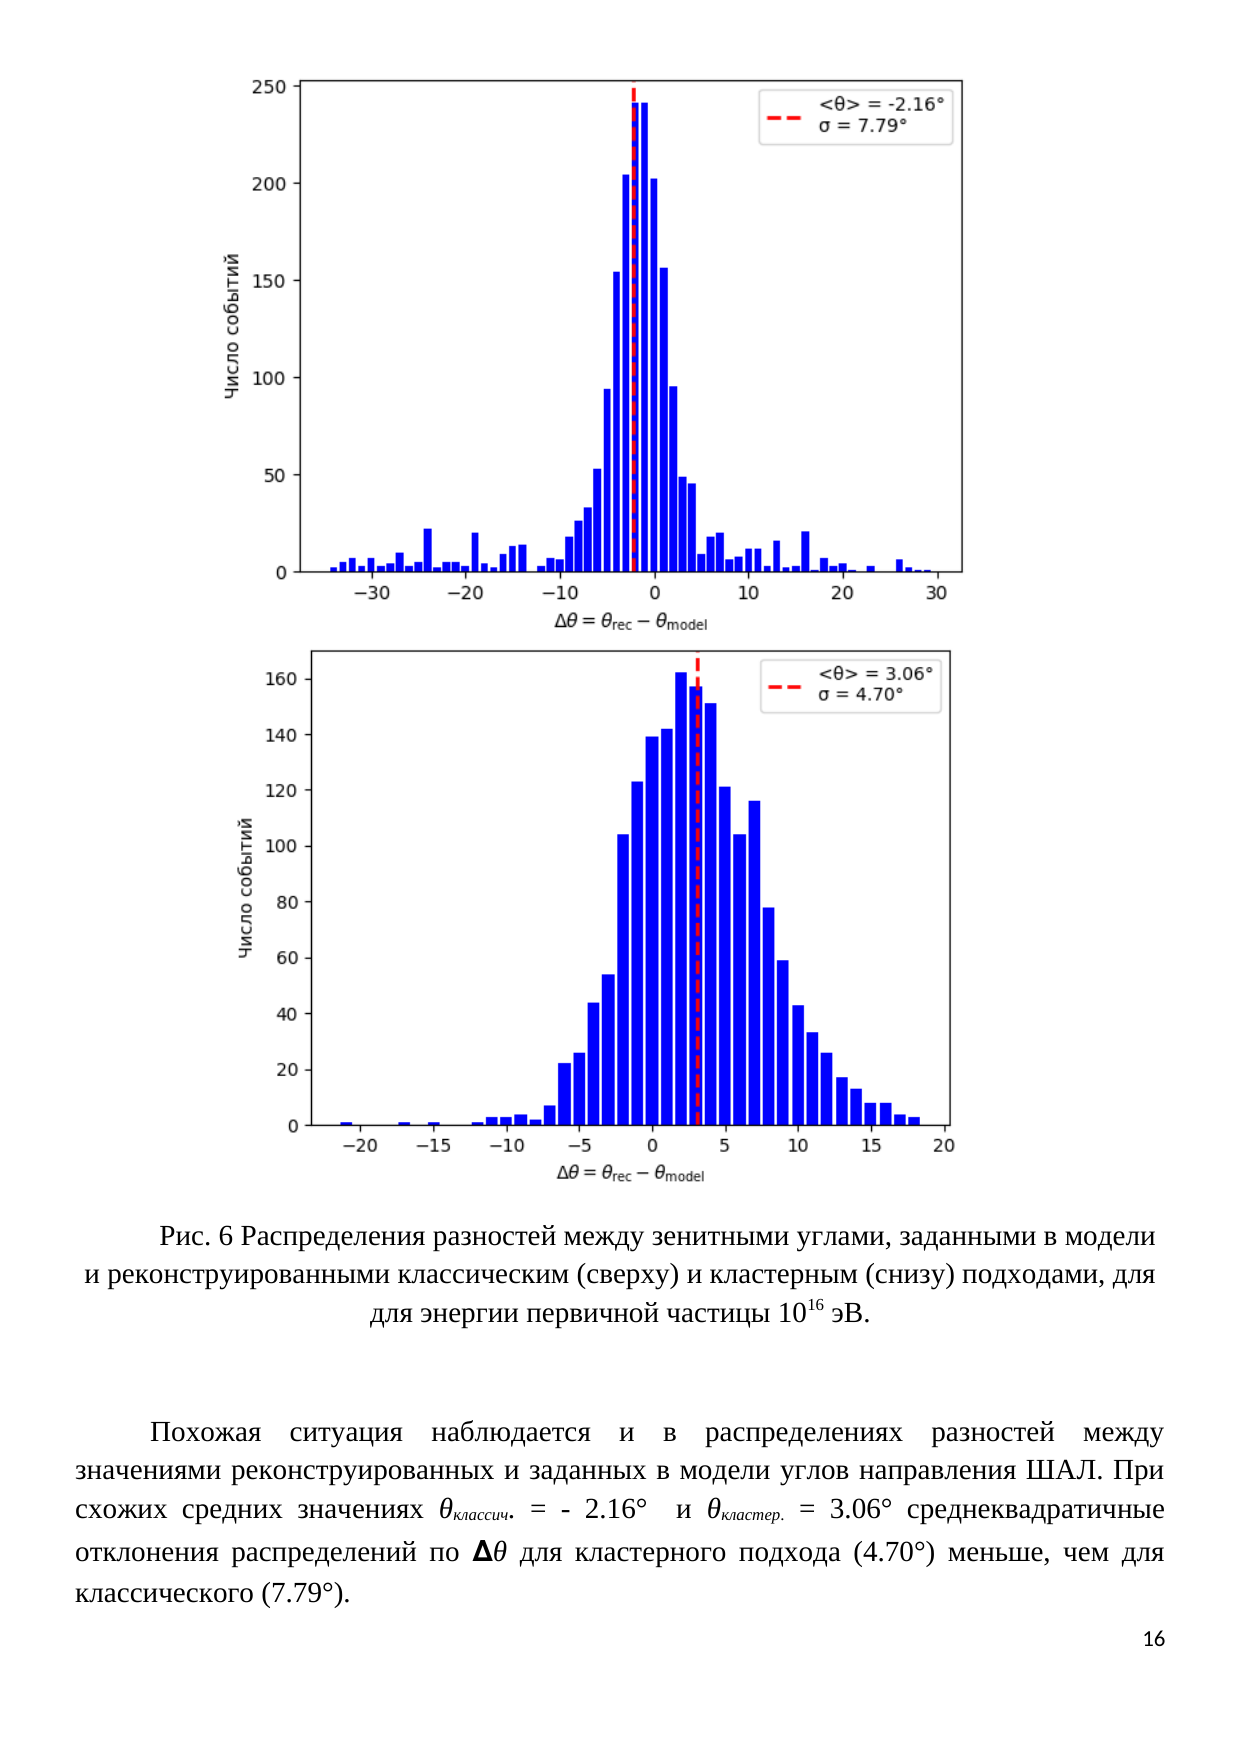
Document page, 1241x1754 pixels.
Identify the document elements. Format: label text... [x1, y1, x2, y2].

picture [193, 75, 1047, 642]
picture [208, 646, 1032, 1193]
text Похожая ситуация наблюдается и в распределениях разностей между значениями реконструированных и заданных в модели углов направления ШАЛ. При схожих средних значениях θклассич. = - 2.16° и θкластер. = 3.06° среднеквадратичные отклонения распределений по ∆θ для кластерного подхода (4.70°) меньше, чем для классического (7.79°). [75, 1414, 1165, 1608]
text Рис. 6 Распределения разностей между зенитными углами, заданными в модели и реконструированными классическим (сверху) и кластерным (снизу) подходами, для для энергии первичной частицы 1016 эВ. [75, 1218, 1165, 1328]
